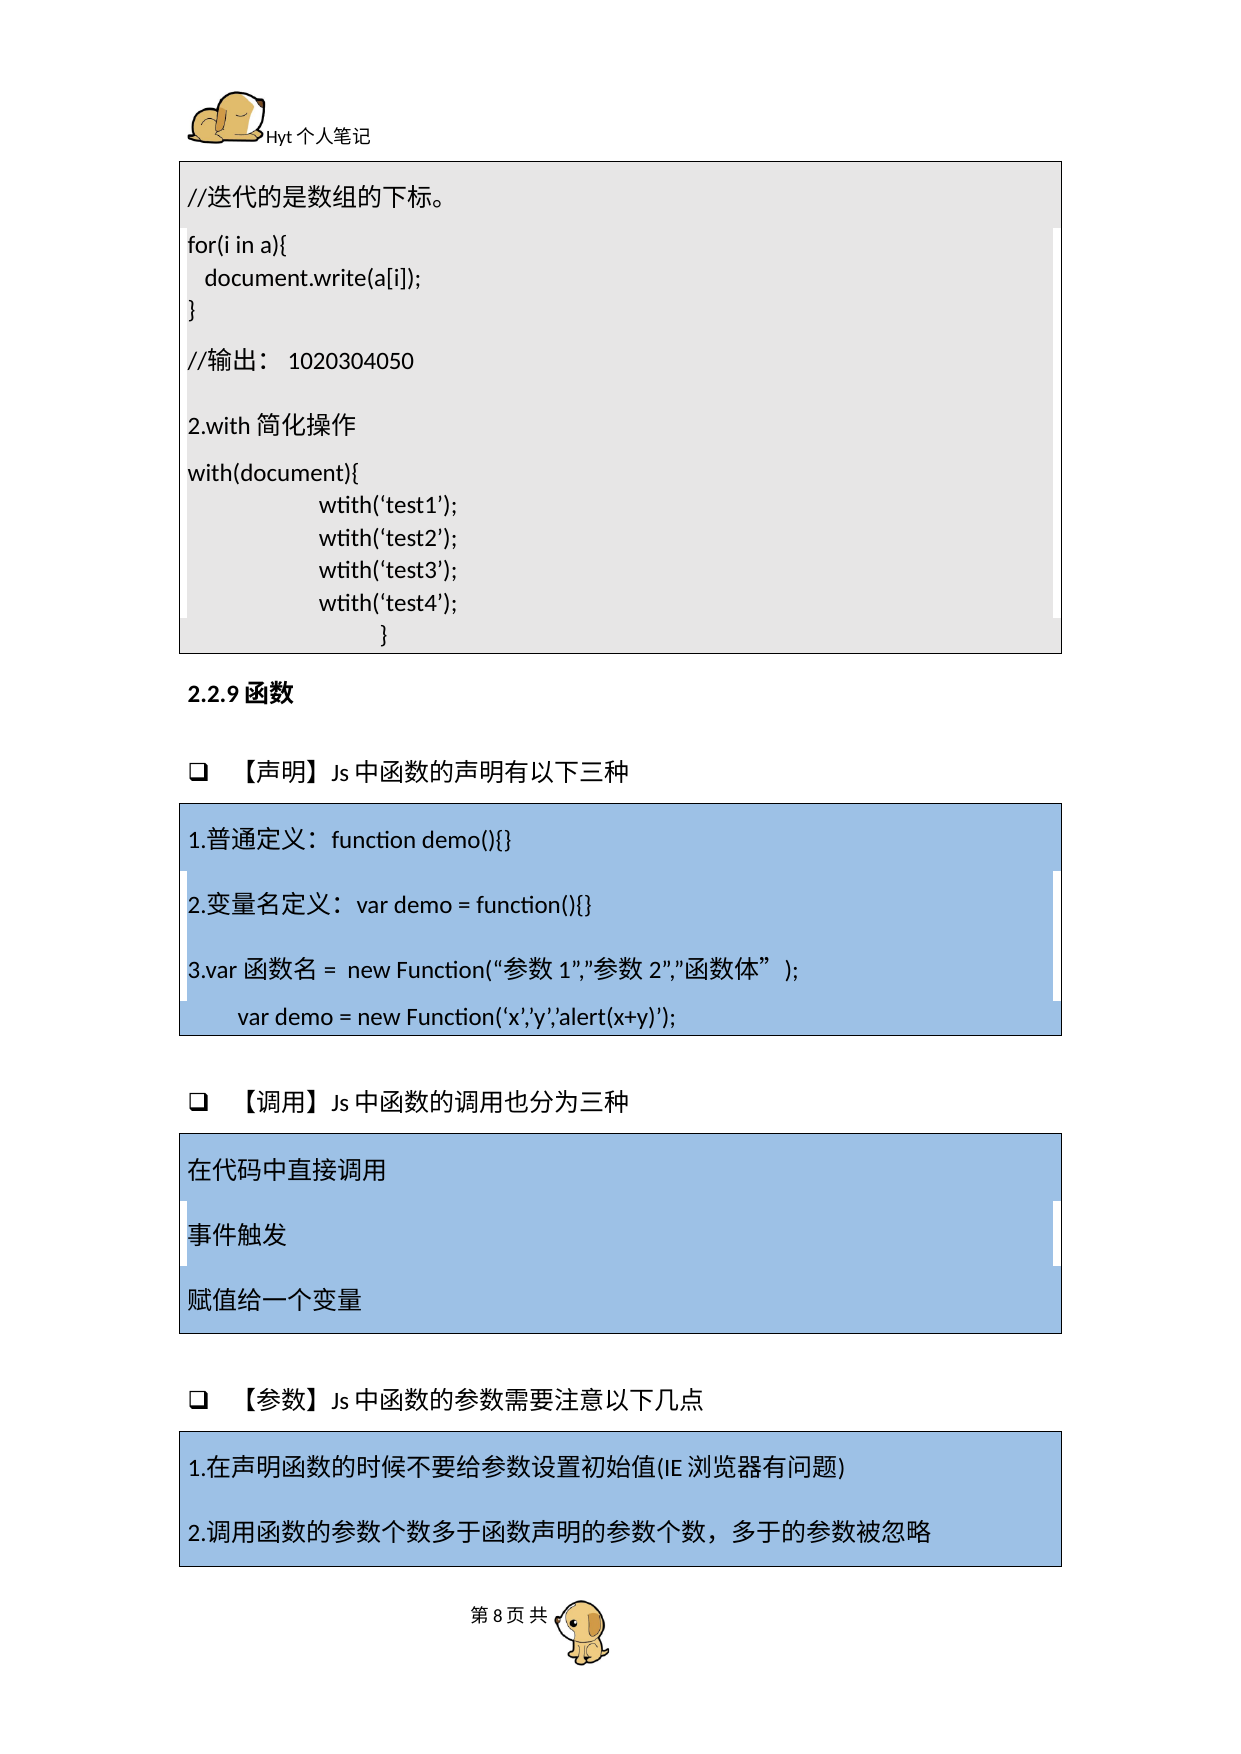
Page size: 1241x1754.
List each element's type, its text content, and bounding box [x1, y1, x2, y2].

text 3.var 函数名 = new Function(“参数1”,”参数2”,”函数体”); [187, 936, 1053, 998]
text wtith(‘test3’); [187, 553, 1053, 586]
list 【声明】Js中函数的声明有以下三种 [187, 738, 1053, 803]
text wtith(‘test2’); [187, 521, 1053, 553]
text //输出： 1020304050 [187, 326, 1053, 391]
text 赋值给一个变量 [180, 1263, 1061, 1333]
picture [551, 1600, 610, 1666]
text 1.在声明函数的时候不要给参数设置初始值(IE浏览器有问题) [180, 1432, 1061, 1496]
text var demo = new Function(‘x’,’y’,’alert(x+y)’); [180, 998, 1061, 1035]
text document.write(a[i]); [187, 261, 1053, 293]
text 事件触发 [187, 1201, 1053, 1263]
list 【参数】Js中函数的参数需要注意以下几点 [187, 1366, 1053, 1431]
text 2.变量名定义：var demo = function(){} [187, 871, 1053, 936]
picture [187, 90, 266, 144]
text 2.调用函数的参数个数多于函数声明的参数个数，多于的参数被忽略 [180, 1496, 1061, 1566]
text 2.with简化操作 with(document){ [187, 391, 1053, 488]
subtitle 2.2.9 函数 [187, 659, 1053, 724]
text for(i in a){ [187, 228, 1053, 261]
text 在代码中直接调用 [180, 1134, 1061, 1201]
text wtith(‘test4’); [187, 586, 1053, 616]
text } [180, 616, 1061, 653]
text } [187, 293, 1053, 326]
text //迭代的是数组的下标。 [180, 162, 1061, 228]
text 1.普通定义：function demo(){} [180, 804, 1061, 871]
list 【调用】Js中函数的调用也分为三种 [187, 1068, 1053, 1133]
text wtith(‘test1’); [187, 488, 1053, 521]
